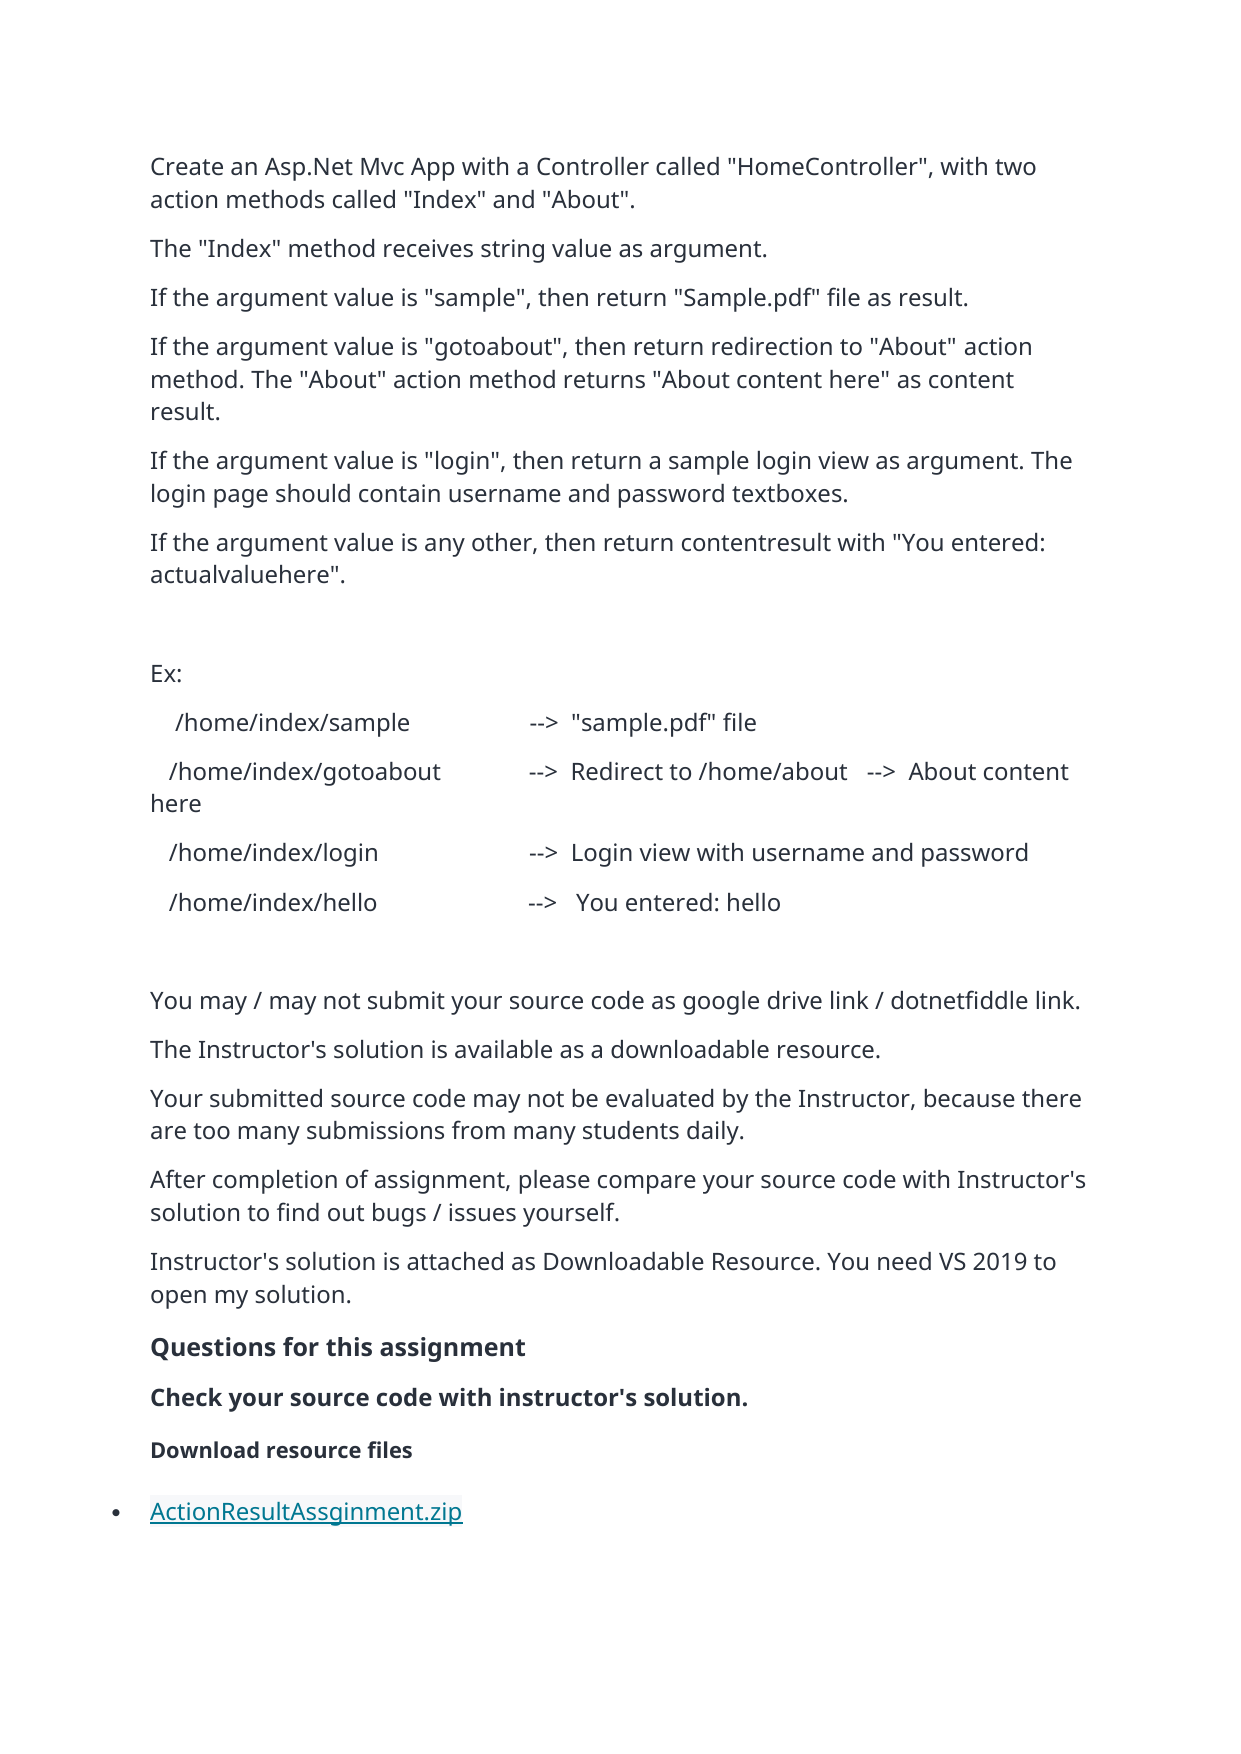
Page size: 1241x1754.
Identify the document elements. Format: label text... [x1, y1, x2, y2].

text The Instructor's solution is available as a downloadable resource. [150, 1032, 1090, 1065]
text If the argument value is "sample", then return "Sample.pdf" file as result. [150, 281, 1090, 313]
text Download resource files [150, 1429, 1090, 1465]
text You may / may not submit your source code as google drive link / dotnetfiddle link. [150, 983, 1090, 1016]
text Create an Asp.Net Mvc App with a Controller called "HomeController", with two action methods called "Index" and "About". [150, 150, 1090, 215]
text /home/index/sample --> "sample.pdf" file [150, 706, 1090, 738]
text Questions for this assignment [150, 1327, 1090, 1364]
text If the argument value is "gotoabout", then return redirection to "About" action method. The "About" action method returns "About content here" as content result. [150, 330, 1090, 428]
text /home/index/gotoabout --> Redirect to /home/about --> About content here [150, 754, 1090, 820]
text /home/index/login --> Login view with username and password [150, 836, 1090, 869]
text Check your source code with instructor's solution. [150, 1381, 1090, 1413]
text If the argument value is any other, then return contentresult with "You entered: actualvaluehere". [150, 526, 1090, 591]
list ActionResultAssginment.zip [112, 1494, 1090, 1527]
text Ex: [150, 656, 1090, 689]
text The "Index" method receives string value as argument. [150, 232, 1090, 264]
text Your submitted source code may not be evaluated by the Instructor, because there are too many submissions from many students daily. [150, 1082, 1090, 1147]
text /home/index/hello --> You entered: hello [150, 885, 1090, 918]
text After completion of assignment, please compare your source code with Instructor's solution to find out bugs / issues yourself. [150, 1163, 1090, 1228]
text Instructor's solution is attached as Downloadable Resource. You need VS 2019 to open my solution. [150, 1245, 1090, 1310]
text If the argument value is "login", then return a sample login view as argument. The login page should contain username and password textboxes. [150, 444, 1090, 509]
